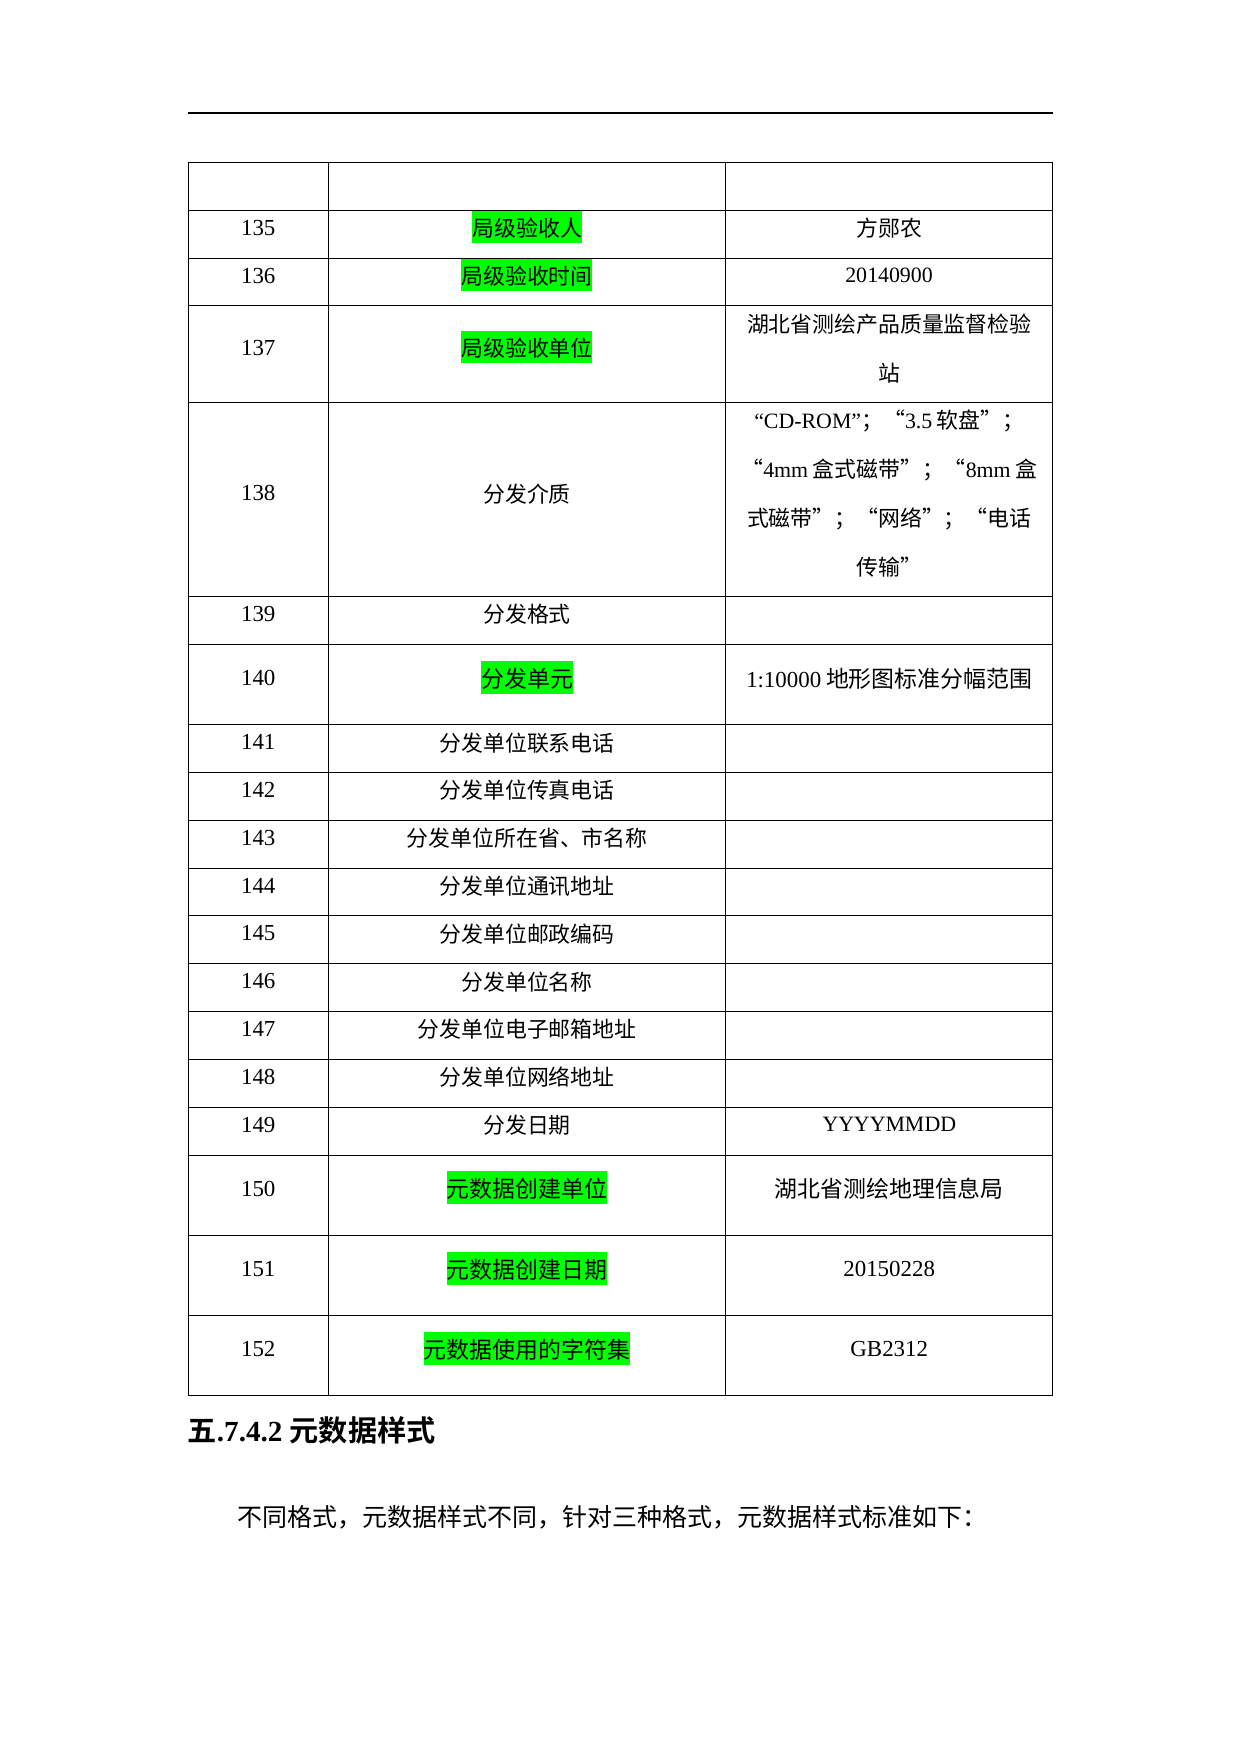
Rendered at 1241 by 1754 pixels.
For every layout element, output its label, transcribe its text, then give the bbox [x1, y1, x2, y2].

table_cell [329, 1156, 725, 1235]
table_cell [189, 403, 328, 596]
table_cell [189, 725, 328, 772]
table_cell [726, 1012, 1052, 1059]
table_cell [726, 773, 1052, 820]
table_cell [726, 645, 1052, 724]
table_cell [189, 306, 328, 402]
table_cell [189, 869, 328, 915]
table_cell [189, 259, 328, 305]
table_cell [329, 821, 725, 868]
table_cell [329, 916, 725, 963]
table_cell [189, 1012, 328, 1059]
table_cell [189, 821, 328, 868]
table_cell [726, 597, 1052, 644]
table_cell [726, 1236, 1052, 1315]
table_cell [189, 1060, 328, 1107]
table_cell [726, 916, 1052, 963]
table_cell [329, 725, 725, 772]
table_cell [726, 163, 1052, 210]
text 不同格式，元数据样式不同，针对三种格式，元数据样式标准如下： [187, 1483, 1053, 1548]
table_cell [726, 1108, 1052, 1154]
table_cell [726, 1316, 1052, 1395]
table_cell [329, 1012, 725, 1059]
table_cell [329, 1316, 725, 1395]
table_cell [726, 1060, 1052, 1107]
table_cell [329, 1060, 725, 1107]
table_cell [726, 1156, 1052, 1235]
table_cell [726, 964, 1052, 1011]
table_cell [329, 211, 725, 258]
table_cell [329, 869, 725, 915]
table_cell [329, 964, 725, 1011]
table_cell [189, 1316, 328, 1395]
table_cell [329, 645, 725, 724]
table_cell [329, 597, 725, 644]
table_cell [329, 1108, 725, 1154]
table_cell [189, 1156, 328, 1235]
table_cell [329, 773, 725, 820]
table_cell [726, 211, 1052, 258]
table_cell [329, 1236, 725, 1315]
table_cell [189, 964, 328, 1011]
subtitle 元数据样式 [187, 1396, 1053, 1461]
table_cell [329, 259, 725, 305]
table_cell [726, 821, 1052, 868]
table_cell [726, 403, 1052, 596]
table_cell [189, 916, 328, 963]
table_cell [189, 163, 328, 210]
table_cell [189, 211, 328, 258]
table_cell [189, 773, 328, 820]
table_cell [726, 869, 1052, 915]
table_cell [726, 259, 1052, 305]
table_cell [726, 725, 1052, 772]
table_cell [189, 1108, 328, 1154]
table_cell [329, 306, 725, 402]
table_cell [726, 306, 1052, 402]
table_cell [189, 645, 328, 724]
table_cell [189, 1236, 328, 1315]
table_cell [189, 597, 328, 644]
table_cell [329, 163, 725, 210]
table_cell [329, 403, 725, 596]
